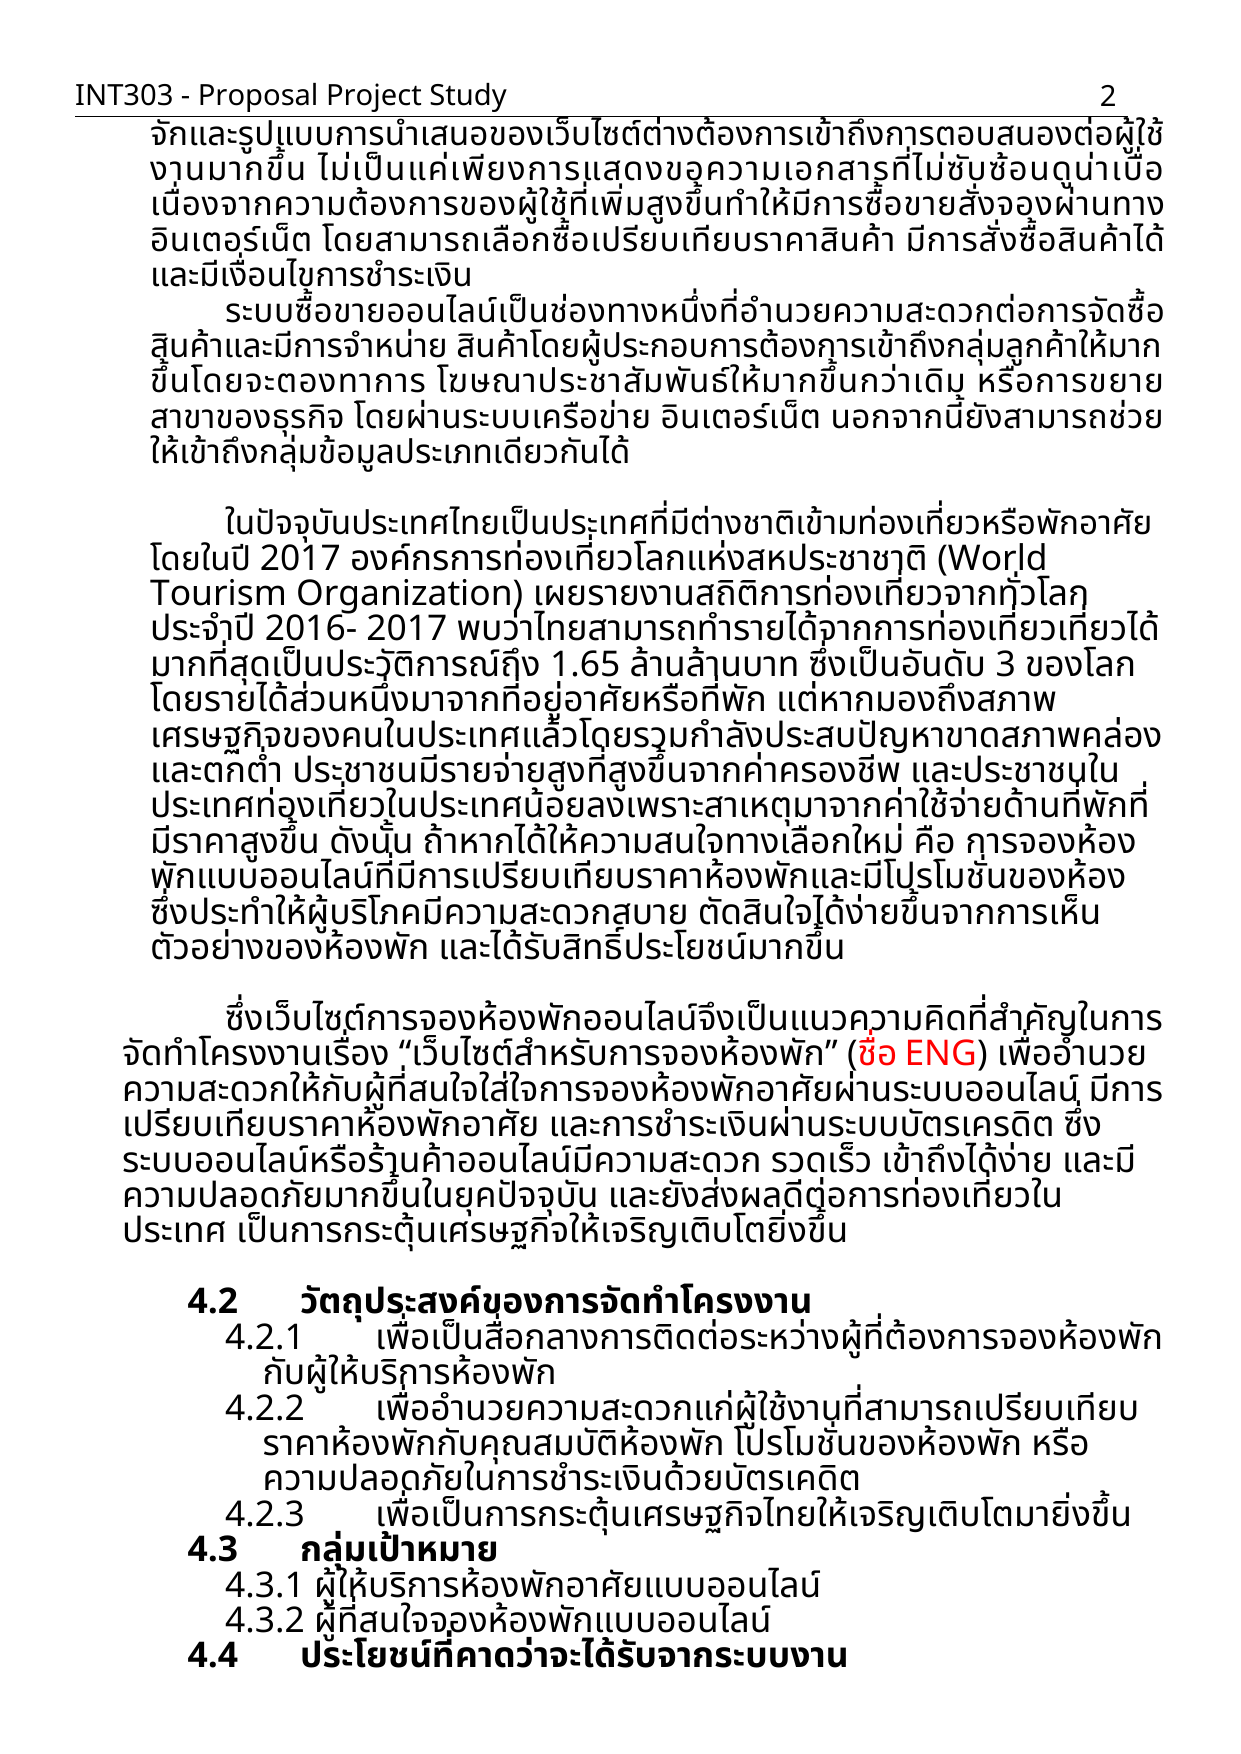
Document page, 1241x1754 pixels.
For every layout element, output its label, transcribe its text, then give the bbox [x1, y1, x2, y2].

text 4.3.2 ผู้ที่สนใจจองห้องพักแบบออนไลน์ [75, 1604, 1165, 1639]
list เพื่อเป็นสื่อกลางการติดต่อระหว่างผู้ที่ต้องการจองห้องพักกับผู้ให้บริการห้องพัก [225, 1321, 1165, 1392]
text ซึ่งเว็บไซต์การจองห้องพักออนไลน์จึงเป็นแนวความคิดที่สำคัญในการจัดทำโครงงานเรื่อง “เว็บไซต์สำหรับการจองห้องพัก” (ชื่อENG) เพื่ออำนวยความสะดวกให้กับผู้ที่สนใจใส่ใจการจองห้องพักอาศัยผ่านระบบออนไลน์ มีการเปรียบเทียบราคาห้องพักอาศัย และการชำระเงินผ่านระบบบัตรเครดิต ซึ่งระบบออนไลน์หรือร้านค้าออนไลน์มีความสะดวก รวดเร็ว เข้าถึงได้ง่าย และมีความปลอดภัยมากขึ้นในยุคปัจจุบัน และยังส่งผลดีต่อการท่องเที่ยวในประเทศ เป็นการกระตุ้นเศรษฐกิจให้เจริญเติบโตยิ่งขึ้น [122, 1002, 1165, 1250]
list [150, 117, 1165, 294]
list เพื่ออำนวยความสะดวกแก่ผู้ใช้งานที่สามารถเปรียบเทียบราคาห้องพักกับคุณสมบัติห้องพัก โปรโมชั่นของห้องพัก หรือ ความปลอดภัยในการชำระเงินด้วยบัตรเคดิต [225, 1392, 1165, 1498]
text 4.3.1 ผู้ให้บริการห้องพักอาศัยแบบออนไลน์ [150, 1569, 1165, 1604]
list กลุ่มเป้าหมาย [187, 1533, 1165, 1569]
list ระบบซื้อขายออนไลน์เป็นช่องทางหนึ่งที่อำนวยความสะดวกต่อการจัดซื้อสินค้าและมีการจำหน่าย สินค้าโดยผู้ประกอบการต้องการเข้าถึงกลุ่มลูกค้าให้มากขึ้นโดยจะตองทาการ โฆษณาประชาสัมพันธ์ให้มากขึ้นกว่าเดิม หรือการขยายสาขาของธุรกิจ โดยผ่านระบบเครือข่าย อินเตอร์เน็ต นอกจากนี้ยังสามารถช่วยให้เข้าถึงกลุ่มข้อมูลประเภทเดียวกันได้ [150, 294, 1165, 471]
list เพื่อเป็นการกระตุ้นเศรษฐกิจไทยให้เจริญเติบโตมายิ่งขึ้น [225, 1498, 1165, 1533]
list วัตถุประสงค์ของการจัดทำโครงงาน [187, 1285, 1165, 1321]
text ในปัจจุบันประเทศไทยเป็นประเทศที่มีต่างชาติเข้ามท่องเที่ยวหรือพักอาศัยโดยในปี 2017 องค์กรการท่องเที่ยวโลกแห่งสหประชาชาติ (World Tourism Organization) เผยรายงานสถิติการท่องเที่ยวจากทั่วโลกประจำปี 2016- 2017 พบว่าไทยสามารถทำรายได้จากการท่องเที่ยวเที่ยวได้มากที่สุดเป็นประวัติการณ์ถึง 1.65 ล้านล้านบาท ซึ่งเป็นอันดับ 3 ของโลก โดยรายได้ส่วนหนึ่งมาจากที่อยู่อาศัยหรือที่พัก แต่หากมองถึงสภาพเศรษฐกิจของคนในประเทศแล้วโดยรวมกำลังประสบปัญหาขาดสภาพคล่อง และตกต่ำ ประชาชนมีรายจ่ายสูงที่สูงขึ้นจากค่าครองชีพ และประชาชนในประเทศท่องเที่ยวในประเทศน้อยลงเพราะสาเหตุมาจากค่าใช้จ่ายด้านที่พักที่มีราคาสูงขึ้น ดังนั้น ถ้าหากได้ให้ความสนใจทางเลือกใหม่ คือ การจองห้องพักแบบออนไลน์ที่มีการเปรียบเทียบราคาห้องพักและมีโปรโมชั่นของห้อง ซึ่งประทำให้ผู้บริโภคมีความสะดวกสบาย ตัดสินใจได้ง่ายขึ้นจากการเห็นตัวอย่างของห้องพัก และได้รับสิทธิ์ประโยชน์มากขึ้น [150, 506, 1165, 967]
list ประโยชน์ที่คาดว่าจะได้รับจากระบบงาน [187, 1639, 1165, 1675]
